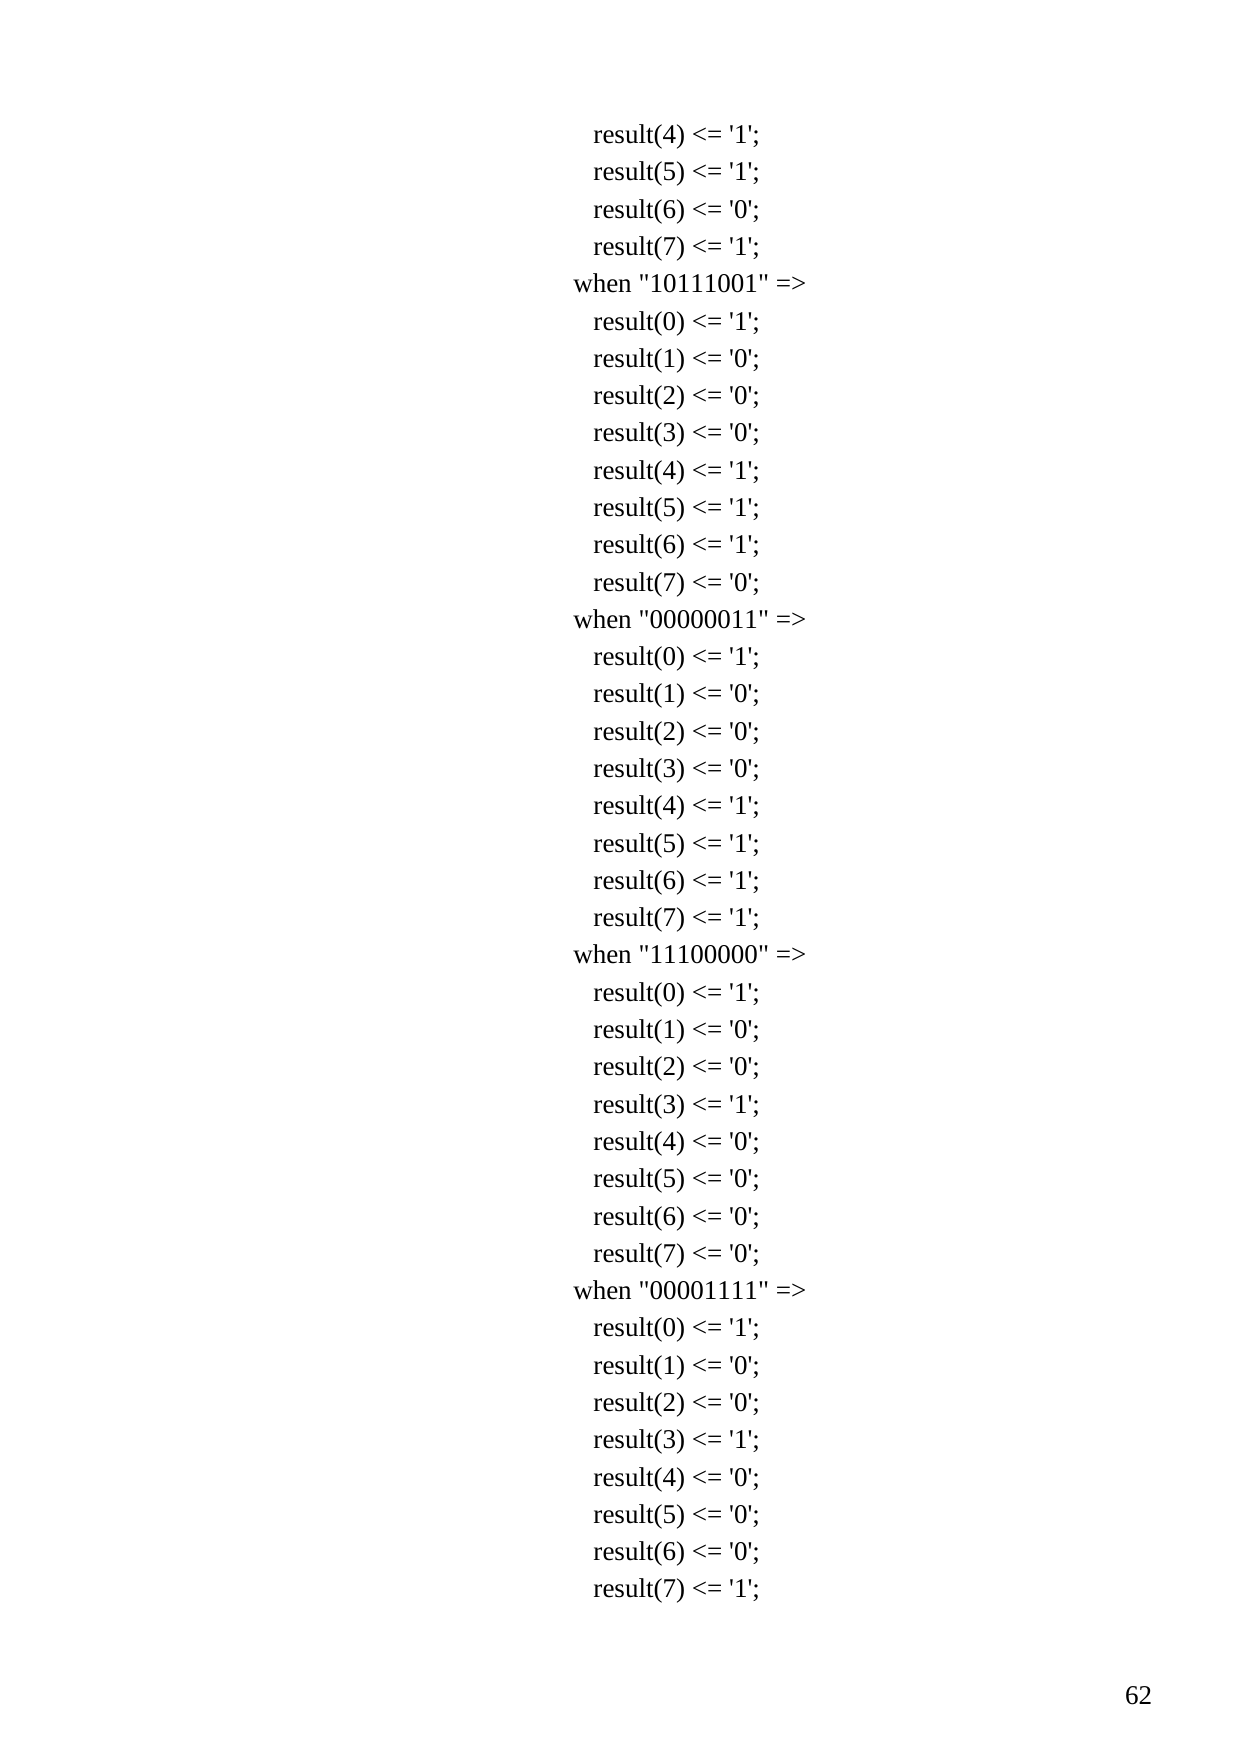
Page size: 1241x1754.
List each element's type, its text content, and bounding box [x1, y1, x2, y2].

text result(2) <= '0'; [177, 715, 1152, 746]
text when "00000011" => [177, 603, 1152, 634]
text result(4) <= '1'; [177, 789, 1152, 821]
text when "10111001" => [177, 267, 1152, 298]
text result(4) <= '1'; [177, 454, 1152, 485]
text result(0) <= '1'; [177, 304, 1152, 336]
text when "00001111" => [177, 1274, 1152, 1305]
text result(7) <= '0'; [177, 566, 1152, 597]
text result(2) <= '0'; [177, 1386, 1152, 1417]
text result(5) <= '1'; [177, 155, 1152, 187]
text result(6) <= '0'; [177, 1199, 1152, 1231]
text result(5) <= '1'; [177, 827, 1152, 858]
text result(3) <= '0'; [177, 752, 1152, 783]
text result(7) <= '1'; [177, 1572, 1152, 1604]
text result(0) <= '1'; [177, 1311, 1152, 1343]
text result(6) <= '0'; [177, 1535, 1152, 1566]
text result(6) <= '1'; [177, 864, 1152, 895]
text result(4) <= '0'; [177, 1125, 1152, 1156]
text result(3) <= '1'; [177, 1088, 1152, 1119]
text result(2) <= '0'; [177, 1050, 1152, 1082]
text result(3) <= '1'; [177, 1423, 1152, 1454]
text result(7) <= '1'; [177, 230, 1152, 261]
text result(5) <= '0'; [177, 1162, 1152, 1193]
text result(6) <= '0'; [177, 193, 1152, 224]
text result(5) <= '1'; [177, 491, 1152, 522]
text result(5) <= '0'; [177, 1498, 1152, 1529]
text result(7) <= '0'; [177, 1237, 1152, 1268]
text result(1) <= '0'; [177, 342, 1152, 373]
text result(0) <= '1'; [177, 976, 1152, 1007]
text result(2) <= '0'; [177, 379, 1152, 410]
text result(1) <= '0'; [177, 677, 1152, 709]
text result(4) <= '1'; [177, 118, 1152, 149]
text result(1) <= '0'; [177, 1013, 1152, 1044]
text result(6) <= '1'; [177, 528, 1152, 559]
text result(0) <= '1'; [177, 640, 1152, 671]
text result(4) <= '0'; [177, 1461, 1152, 1492]
text when "11100000" => [177, 938, 1152, 970]
text result(3) <= '0'; [177, 416, 1152, 448]
text result(7) <= '1'; [177, 901, 1152, 932]
text result(1) <= '0'; [177, 1349, 1152, 1380]
